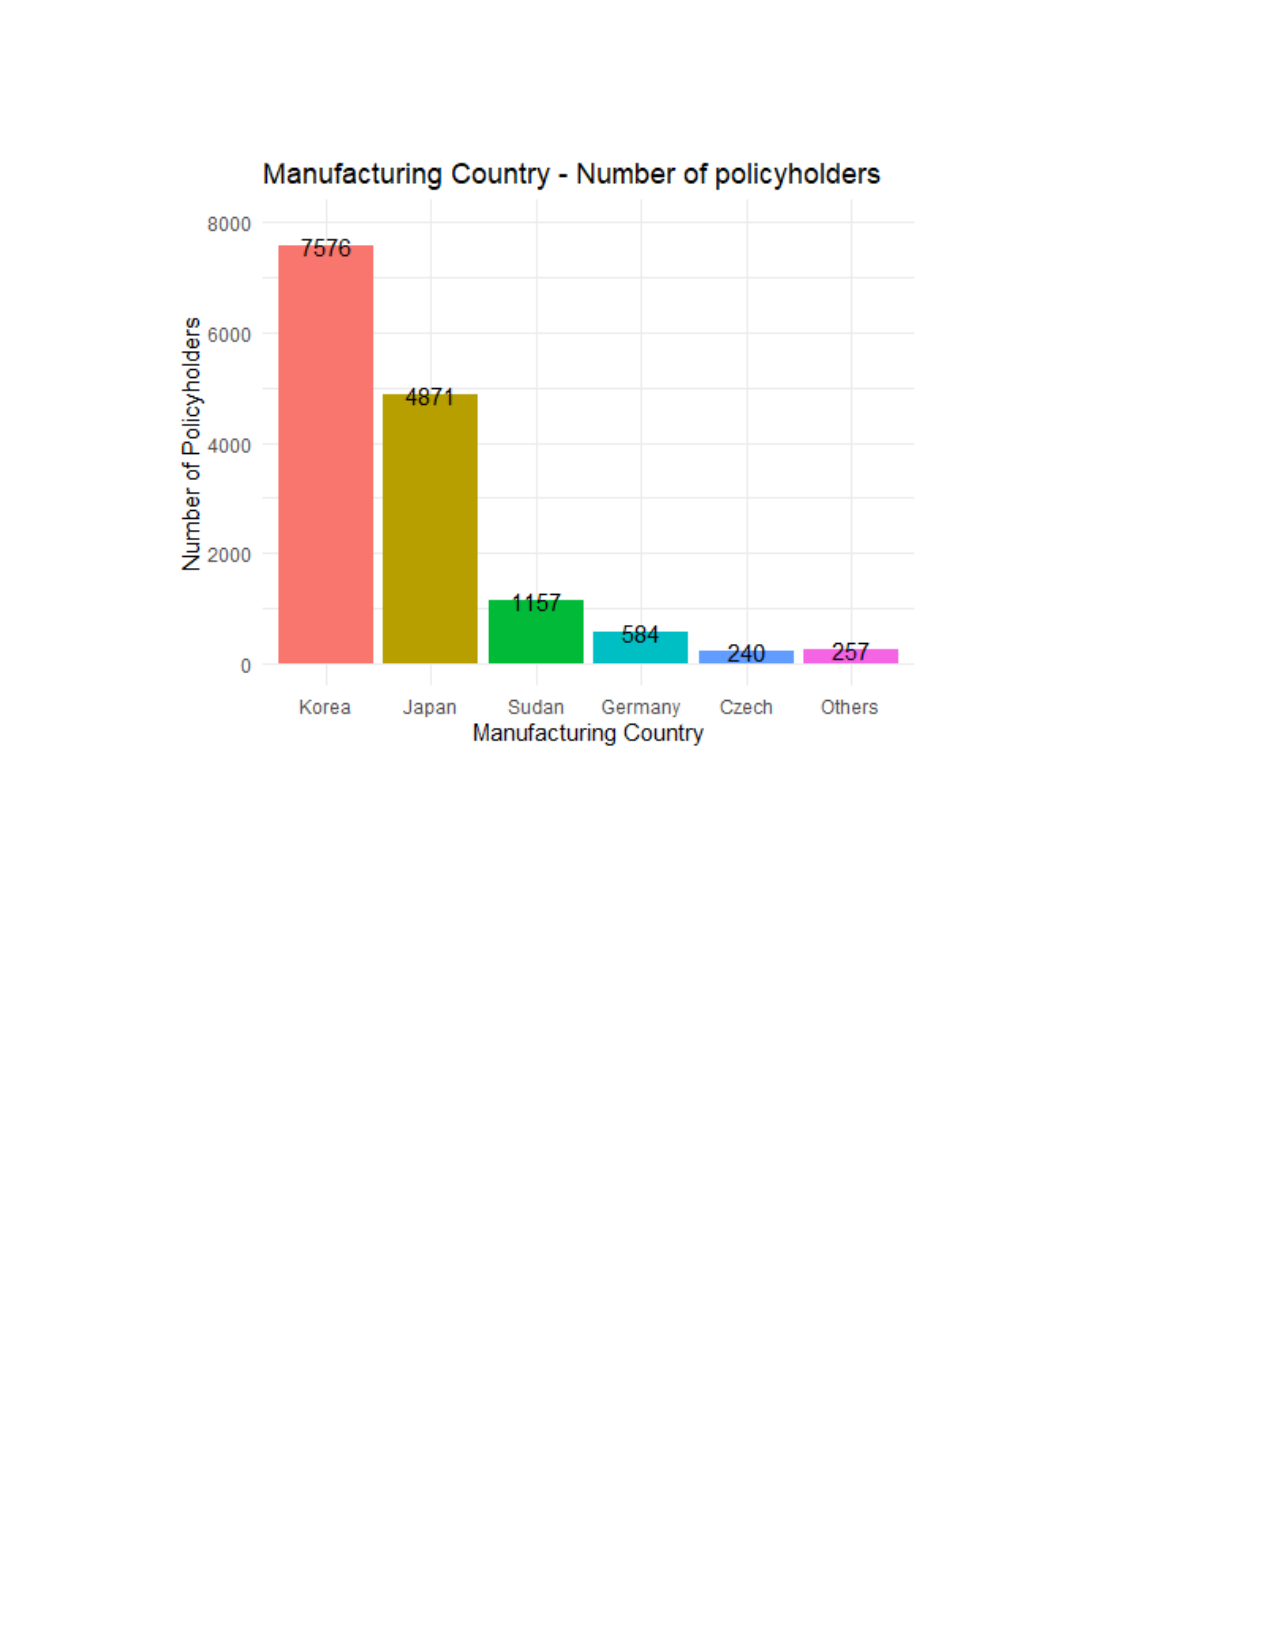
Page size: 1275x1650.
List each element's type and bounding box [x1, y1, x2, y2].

picture [168, 150, 927, 757]
